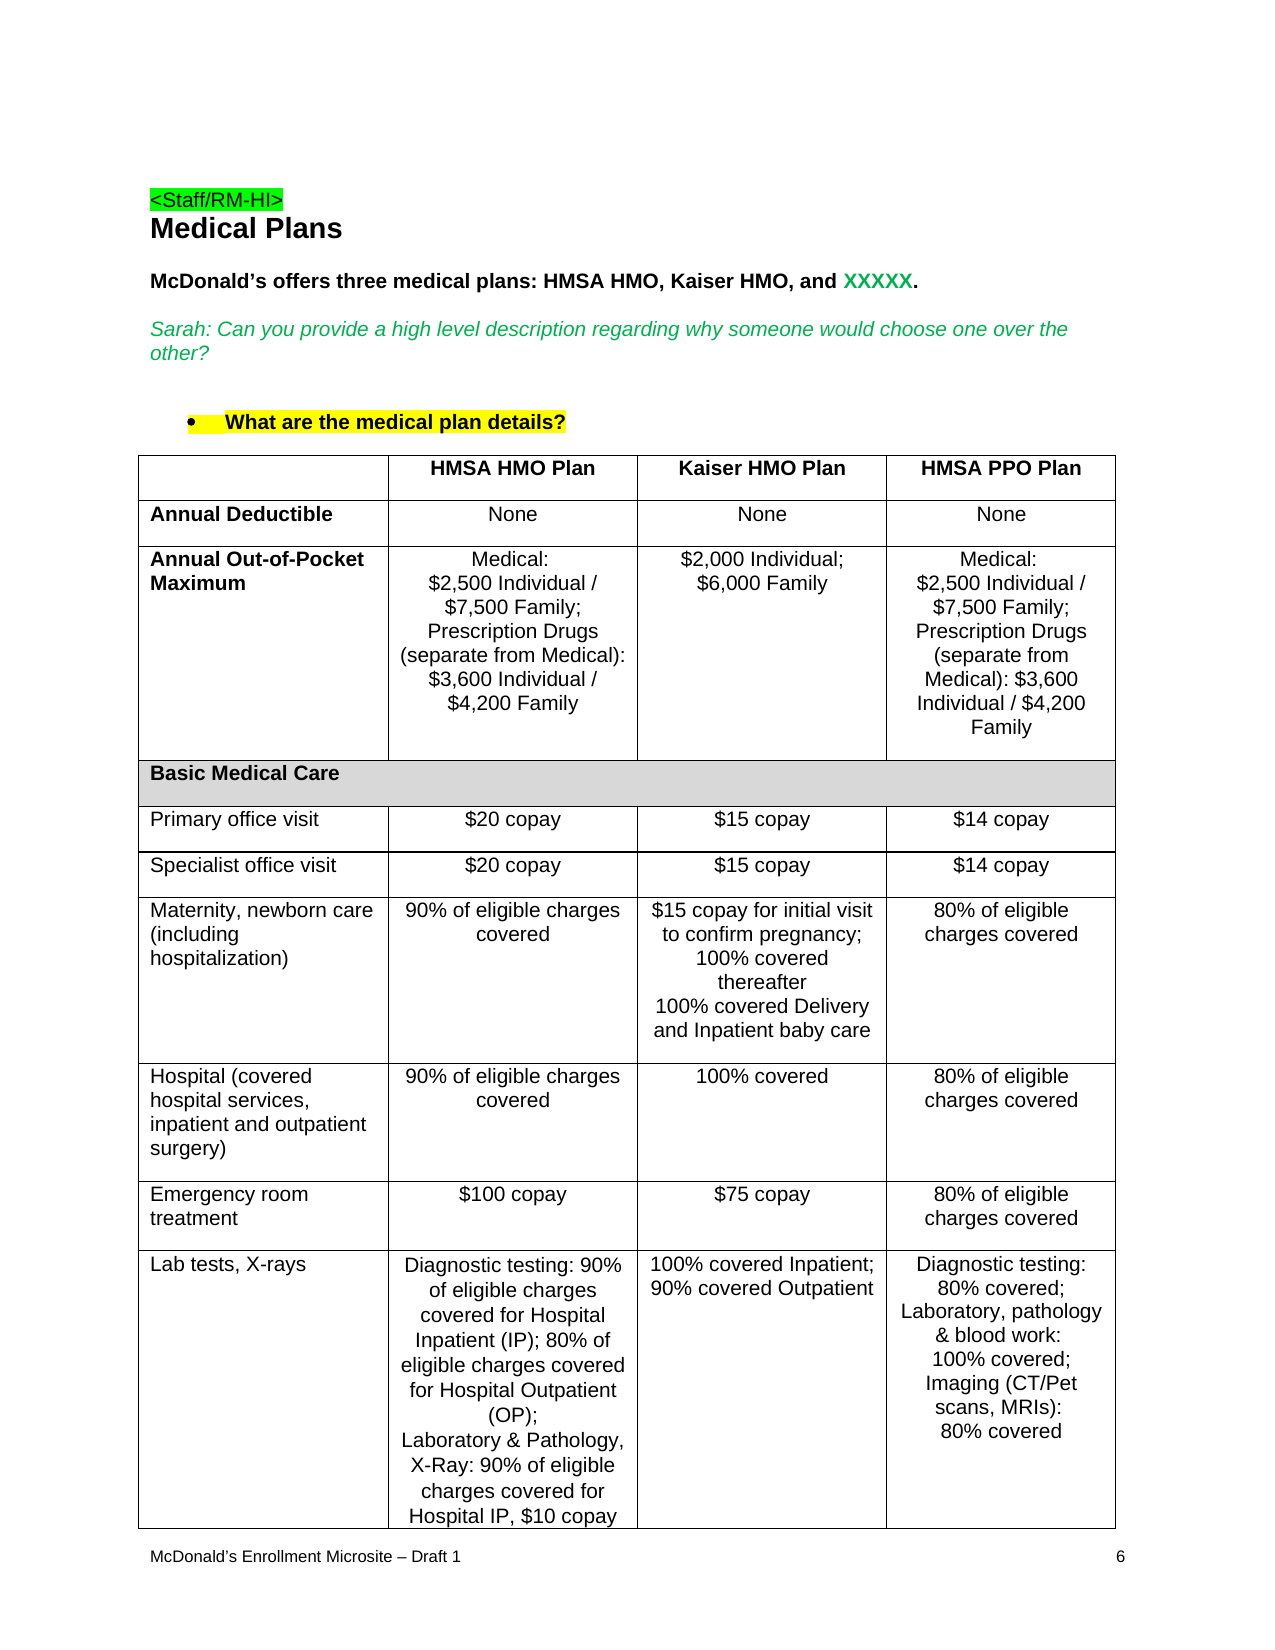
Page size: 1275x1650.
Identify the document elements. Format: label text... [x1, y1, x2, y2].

table_cell 100% covered [638, 1064, 886, 1181]
table_cell $2,000 Individual; $6,000 Family [638, 547, 886, 760]
table_header HMSA PPO Plan [887, 456, 1115, 500]
text <Staff/RM-HI> Medical Plans [150, 187, 1125, 245]
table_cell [638, 1251, 886, 1527]
table_cell $75 copay [638, 1182, 886, 1250]
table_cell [389, 1251, 637, 1527]
table_header [139, 456, 388, 500]
table_cell $15 copay [638, 853, 886, 897]
table_cell Annual Deductible [139, 501, 388, 546]
table_cell Emergency room treatment [139, 1182, 388, 1250]
table_header Kaiser HMO Plan [638, 456, 886, 500]
table_header HMSA HMO Plan [389, 456, 637, 500]
table_cell Hospital (covered hospital services, inpatient and outpatient surgery) [139, 1064, 388, 1181]
table_cell Medical: $2,500 Individual / $7,500 Family; Prescription Drugs (separate from Medical): $3,600 Individual / $4,200 Family [389, 547, 637, 760]
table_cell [887, 1251, 1115, 1527]
text McDonald’s offers three medical plans: HMSA HMO, Kaiser HMO, and XXXXX. [150, 269, 1125, 293]
table_cell 90% of eligible charges covered [389, 1064, 637, 1181]
table_cell Medical: $2,500 Individual / $7,500 Family; Prescription Drugs (separate from Medical): $3,600 Individual / $4,200 Family [887, 547, 1115, 760]
table_cell Specialist office visit [139, 853, 388, 897]
table_cell $20 copay [389, 807, 637, 851]
table_cell Basic Medical Care [139, 761, 1115, 806]
table_cell 80% of eligible charges covered [887, 1064, 1115, 1181]
list What are the medical plan details? [187, 409, 1125, 434]
table_cell Maternity, newborn care (including hospitalization) [139, 898, 388, 1063]
table_cell $100 copay [389, 1182, 637, 1250]
table_cell None [389, 501, 637, 546]
table_cell $14 copay [887, 853, 1115, 897]
table_cell $20 copay [389, 853, 637, 897]
table_cell Annual Out-of-Pocket Maximum [139, 547, 388, 760]
table_cell Lab tests, X-rays [139, 1251, 388, 1527]
table_cell 90% of eligible charges covered [389, 898, 637, 1063]
table_cell None [887, 501, 1115, 546]
table_cell 80% of eligible charges covered [887, 1182, 1115, 1250]
table_cell $14 copay [887, 807, 1115, 851]
table_cell None [638, 501, 886, 546]
table_cell 80% of eligible charges covered [887, 898, 1115, 1063]
table_cell $15 copay [638, 807, 886, 851]
table_cell Primary office visit [139, 807, 388, 851]
text Sarah: Can you provide a high level description regarding why someone would choose one over the other? [150, 317, 1125, 365]
table_cell $15 copay for initial visit to confirm pregnancy; 100% covered thereafter 100% covered Delivery and Inpatient baby care [638, 898, 886, 1063]
